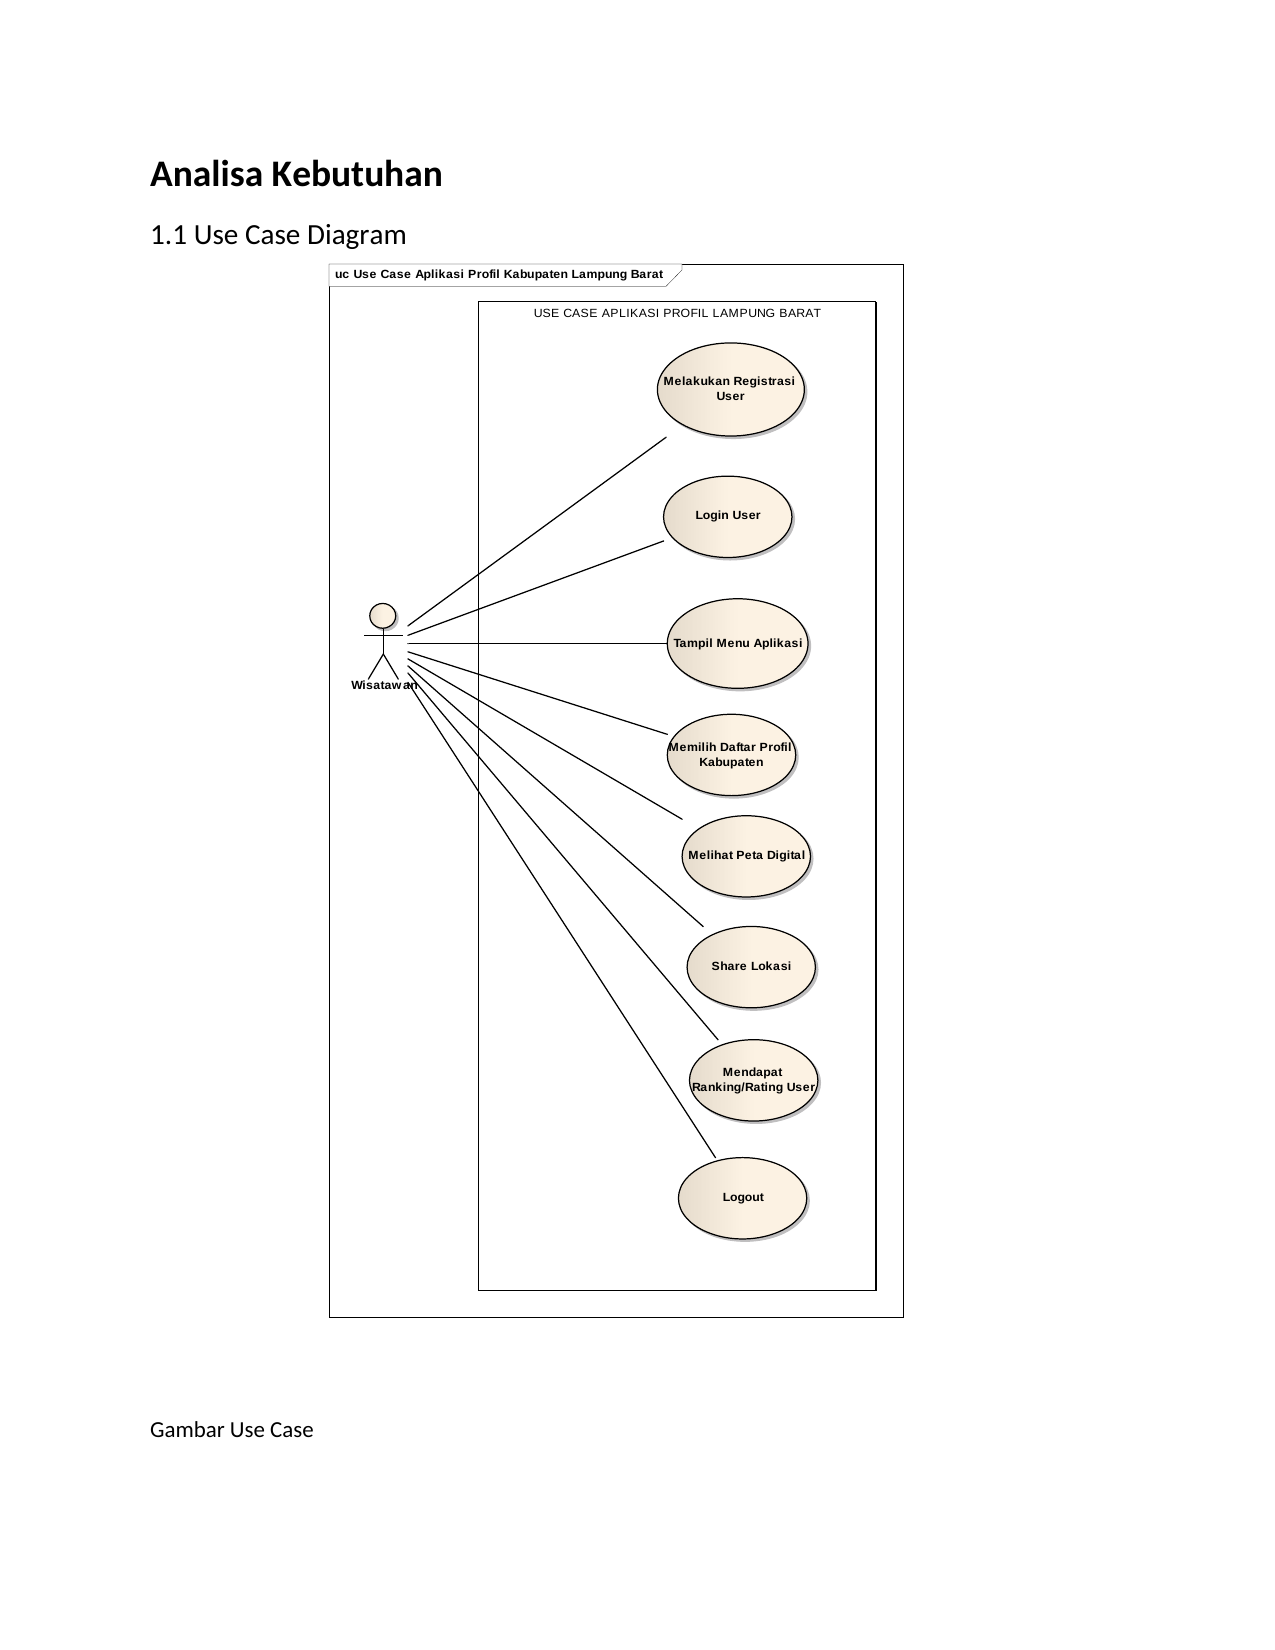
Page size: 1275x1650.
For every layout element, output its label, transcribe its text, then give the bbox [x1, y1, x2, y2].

text Gambar Use Case [150, 1415, 1125, 1443]
text Analisa Kebutuhan [150, 150, 1125, 196]
list Use Case Diagram [150, 216, 1125, 252]
